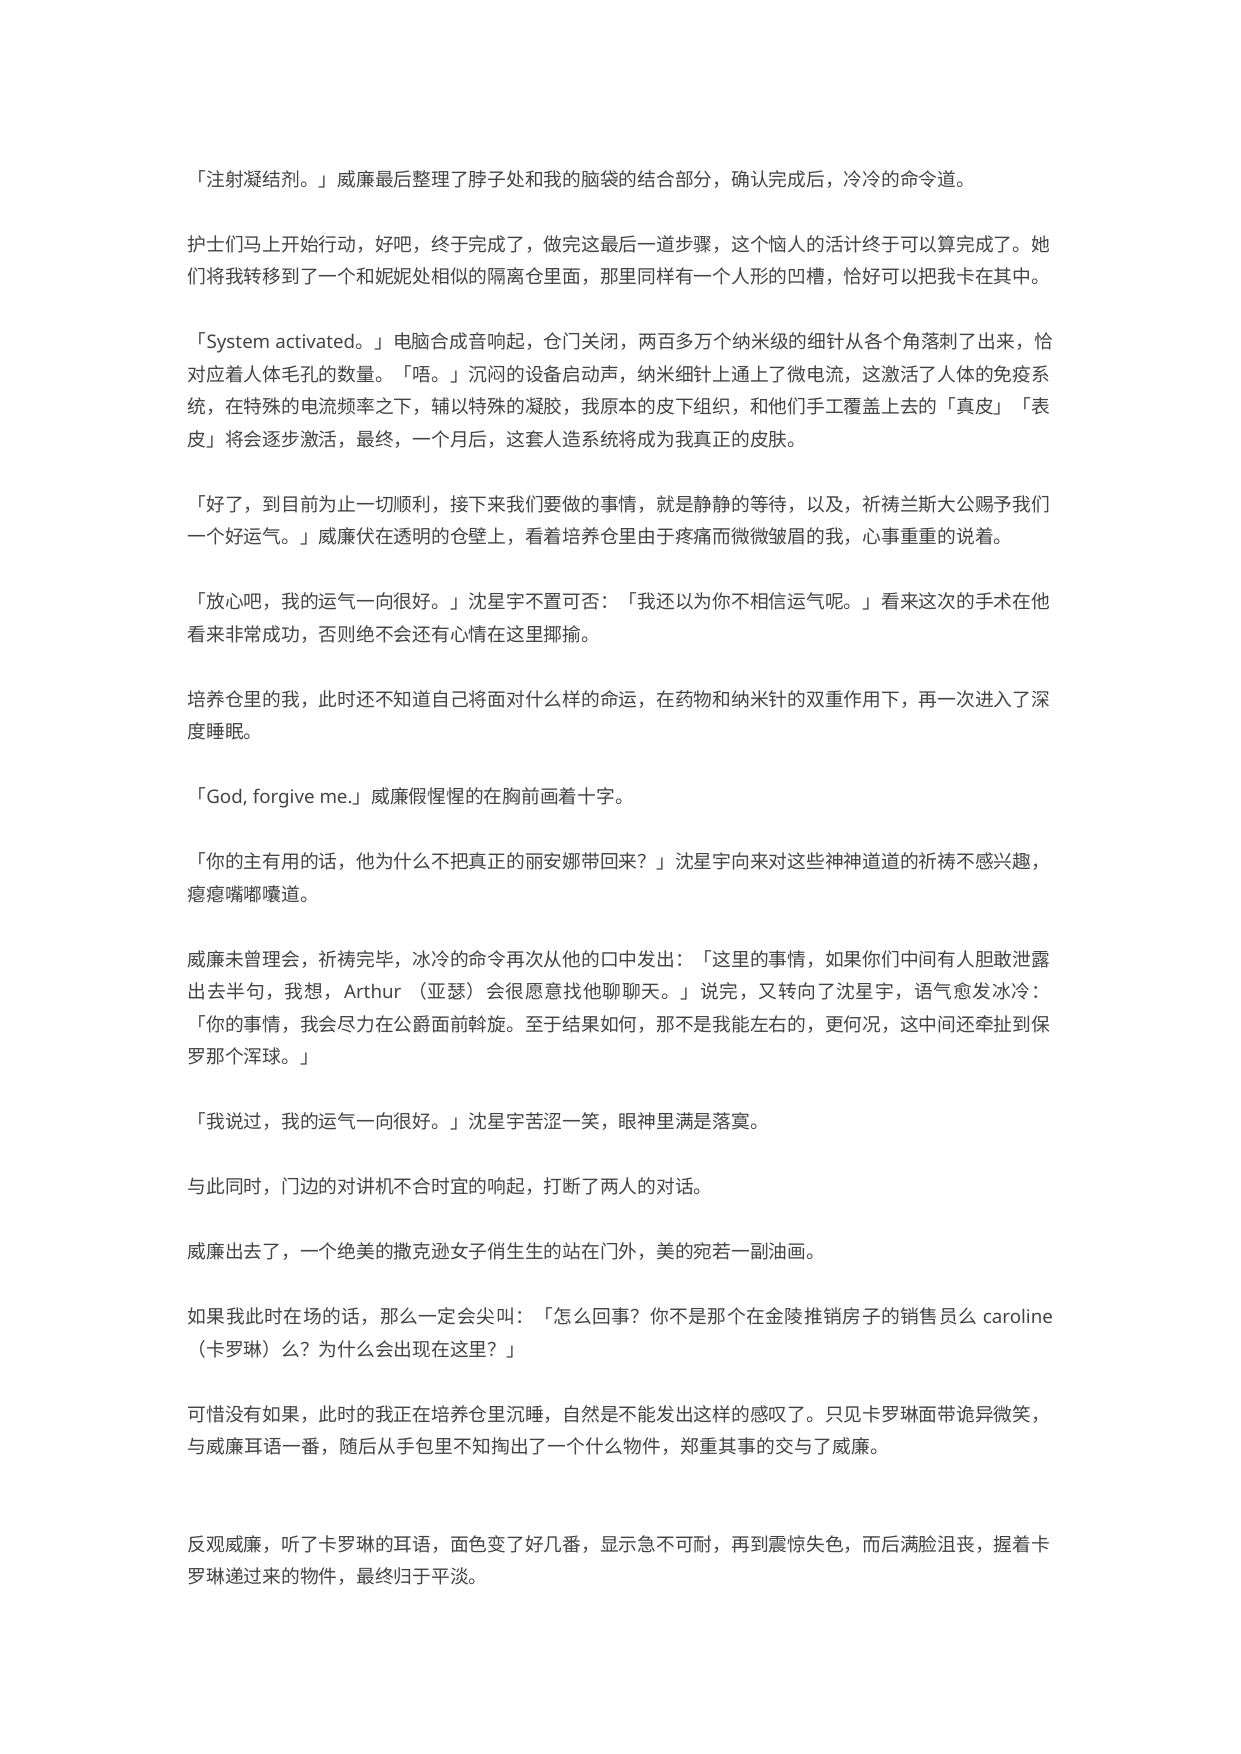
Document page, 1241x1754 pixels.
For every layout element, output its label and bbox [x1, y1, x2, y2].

text [187, 162, 1053, 1592]
